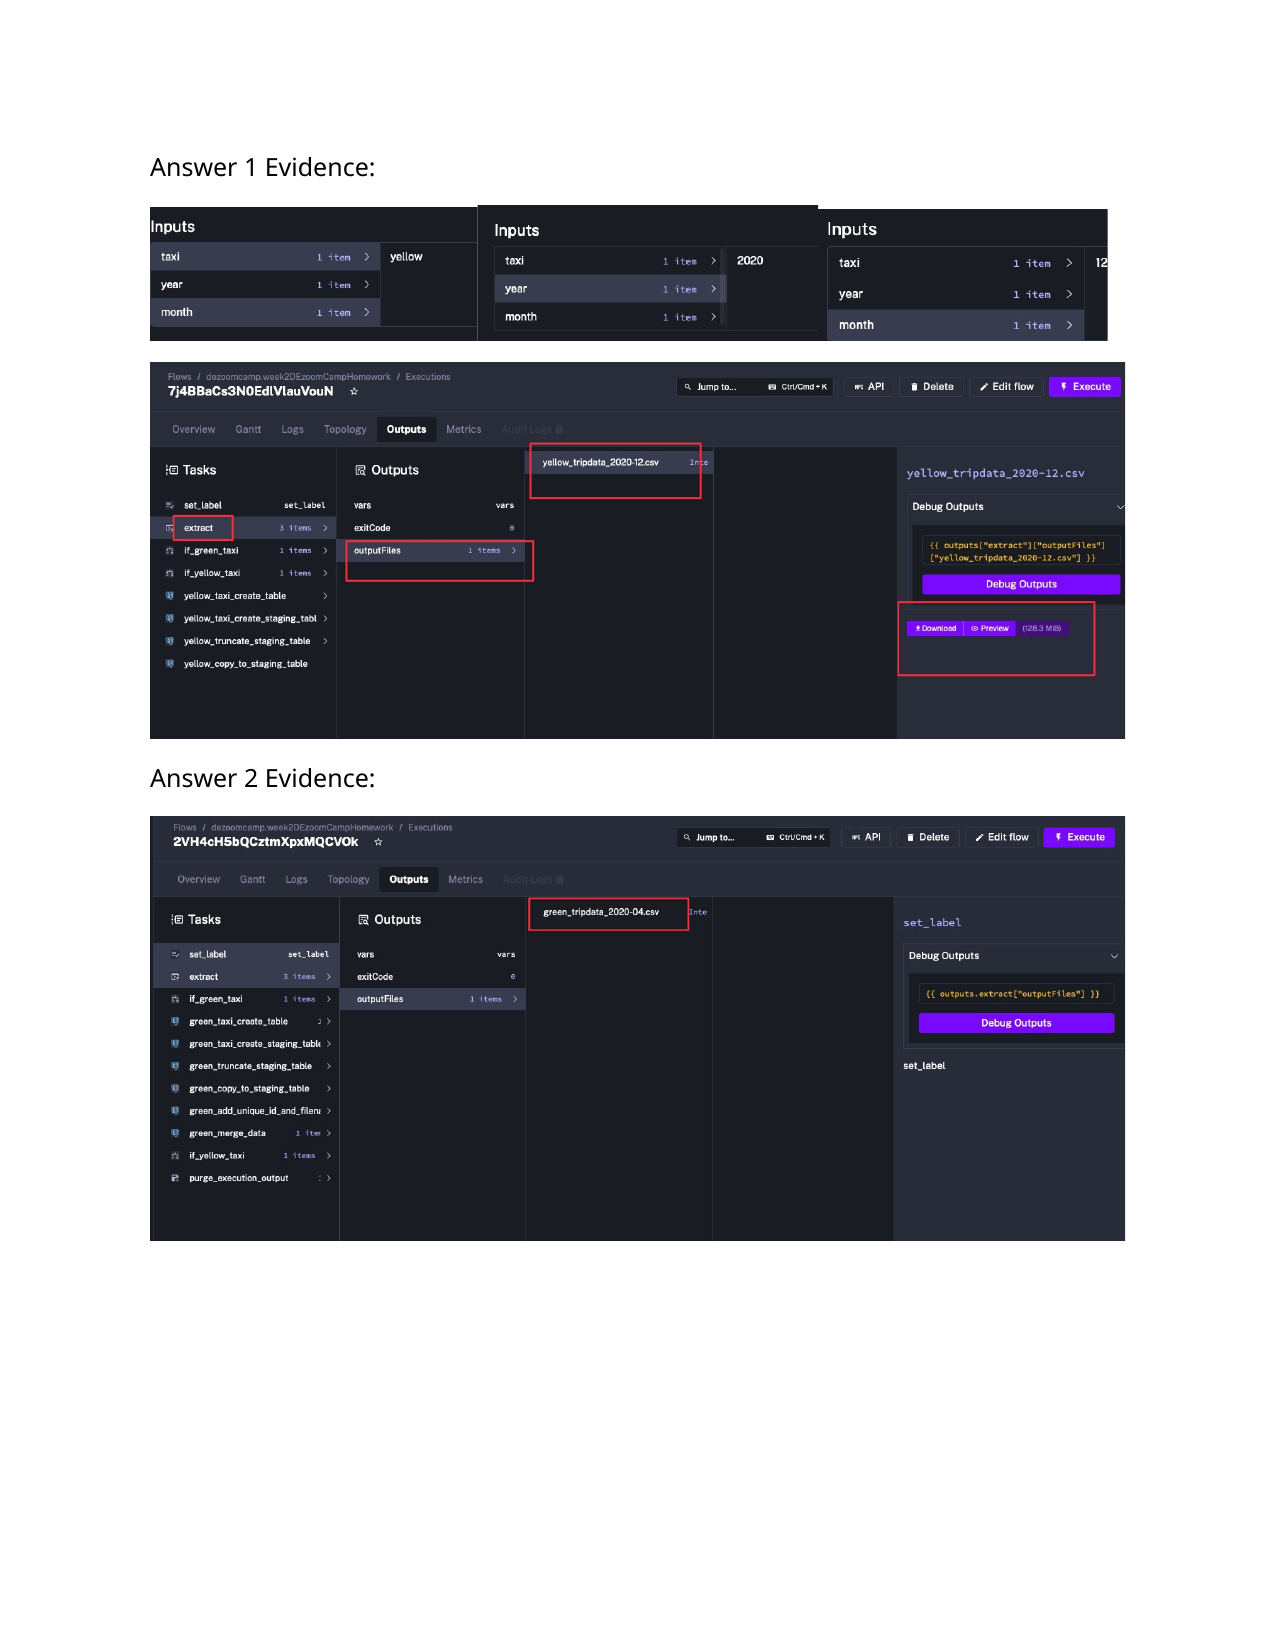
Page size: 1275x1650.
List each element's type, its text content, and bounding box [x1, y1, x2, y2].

picture [150, 205, 1108, 341]
text Answer 1 Evidence: [150, 150, 1125, 184]
text Answer 2 Evidence: [150, 761, 1125, 794]
picture [150, 362, 1125, 739]
picture [150, 816, 1125, 1241]
